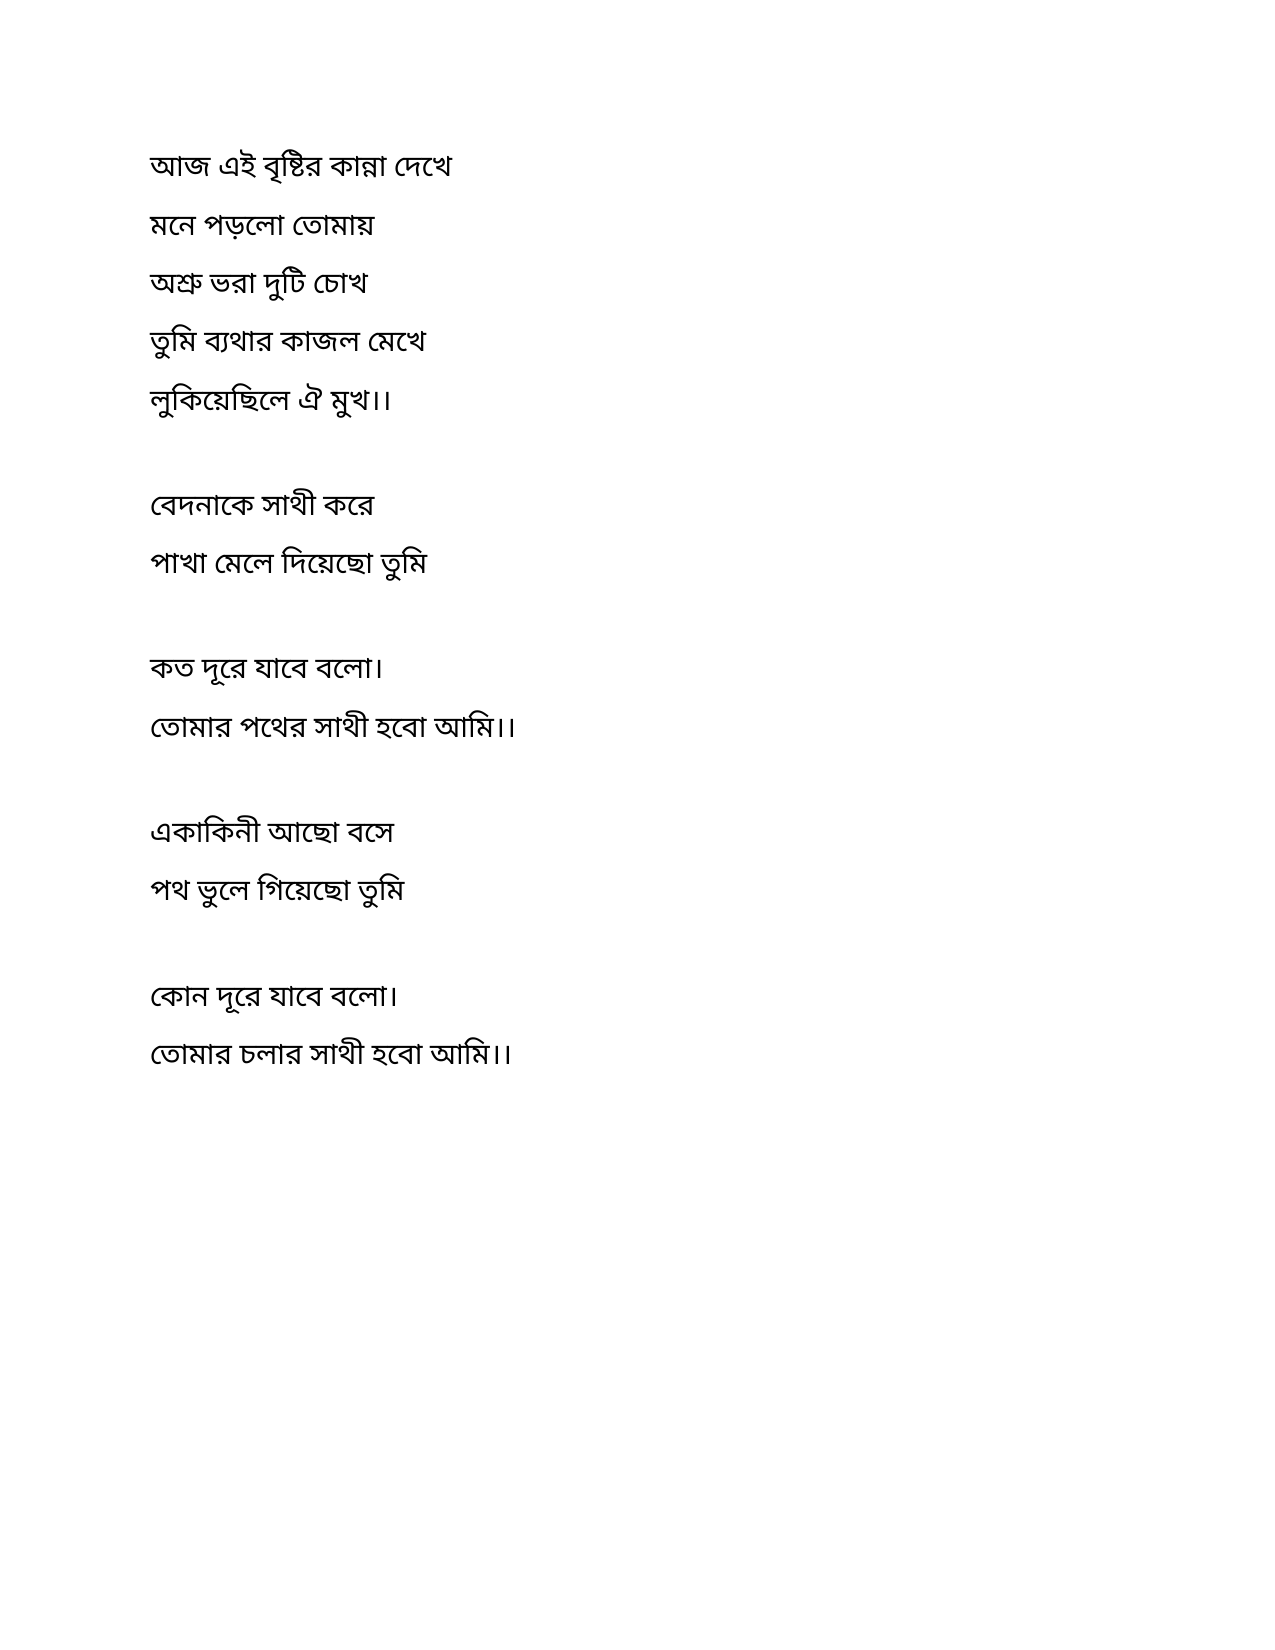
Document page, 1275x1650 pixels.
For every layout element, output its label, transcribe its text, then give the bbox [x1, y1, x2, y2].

text কত দূরে যাবে বলো। [150, 652, 1125, 691]
text লুকিয়েছিলে ঐ মুখ।। [150, 383, 1125, 422]
text তুমি ব্যথার কাজল মেখে [150, 325, 1125, 364]
text একাকিনী আছো বসে [150, 816, 1125, 854]
text আজ এই বৃষ্টির কান্না দেখে [150, 150, 1125, 189]
text পাখা মেলে দিয়েছো তুমি [150, 547, 1125, 586]
text মনে পড়লো তোমায় [150, 208, 1125, 247]
text বেদনাকে সাথী করে [150, 488, 1125, 527]
text কোন দূরে যাবে বলো। [150, 979, 1125, 1018]
text পথ ভুলে গিয়েছো তুমি [150, 874, 1125, 913]
text তোমার চলার সাথী হবো আমি।। [150, 1037, 1125, 1076]
text তোমার পথের সাথী হবো আমি।। [150, 710, 1125, 749]
text অশ্রু ভরা দুটি চোখ [150, 267, 1125, 305]
